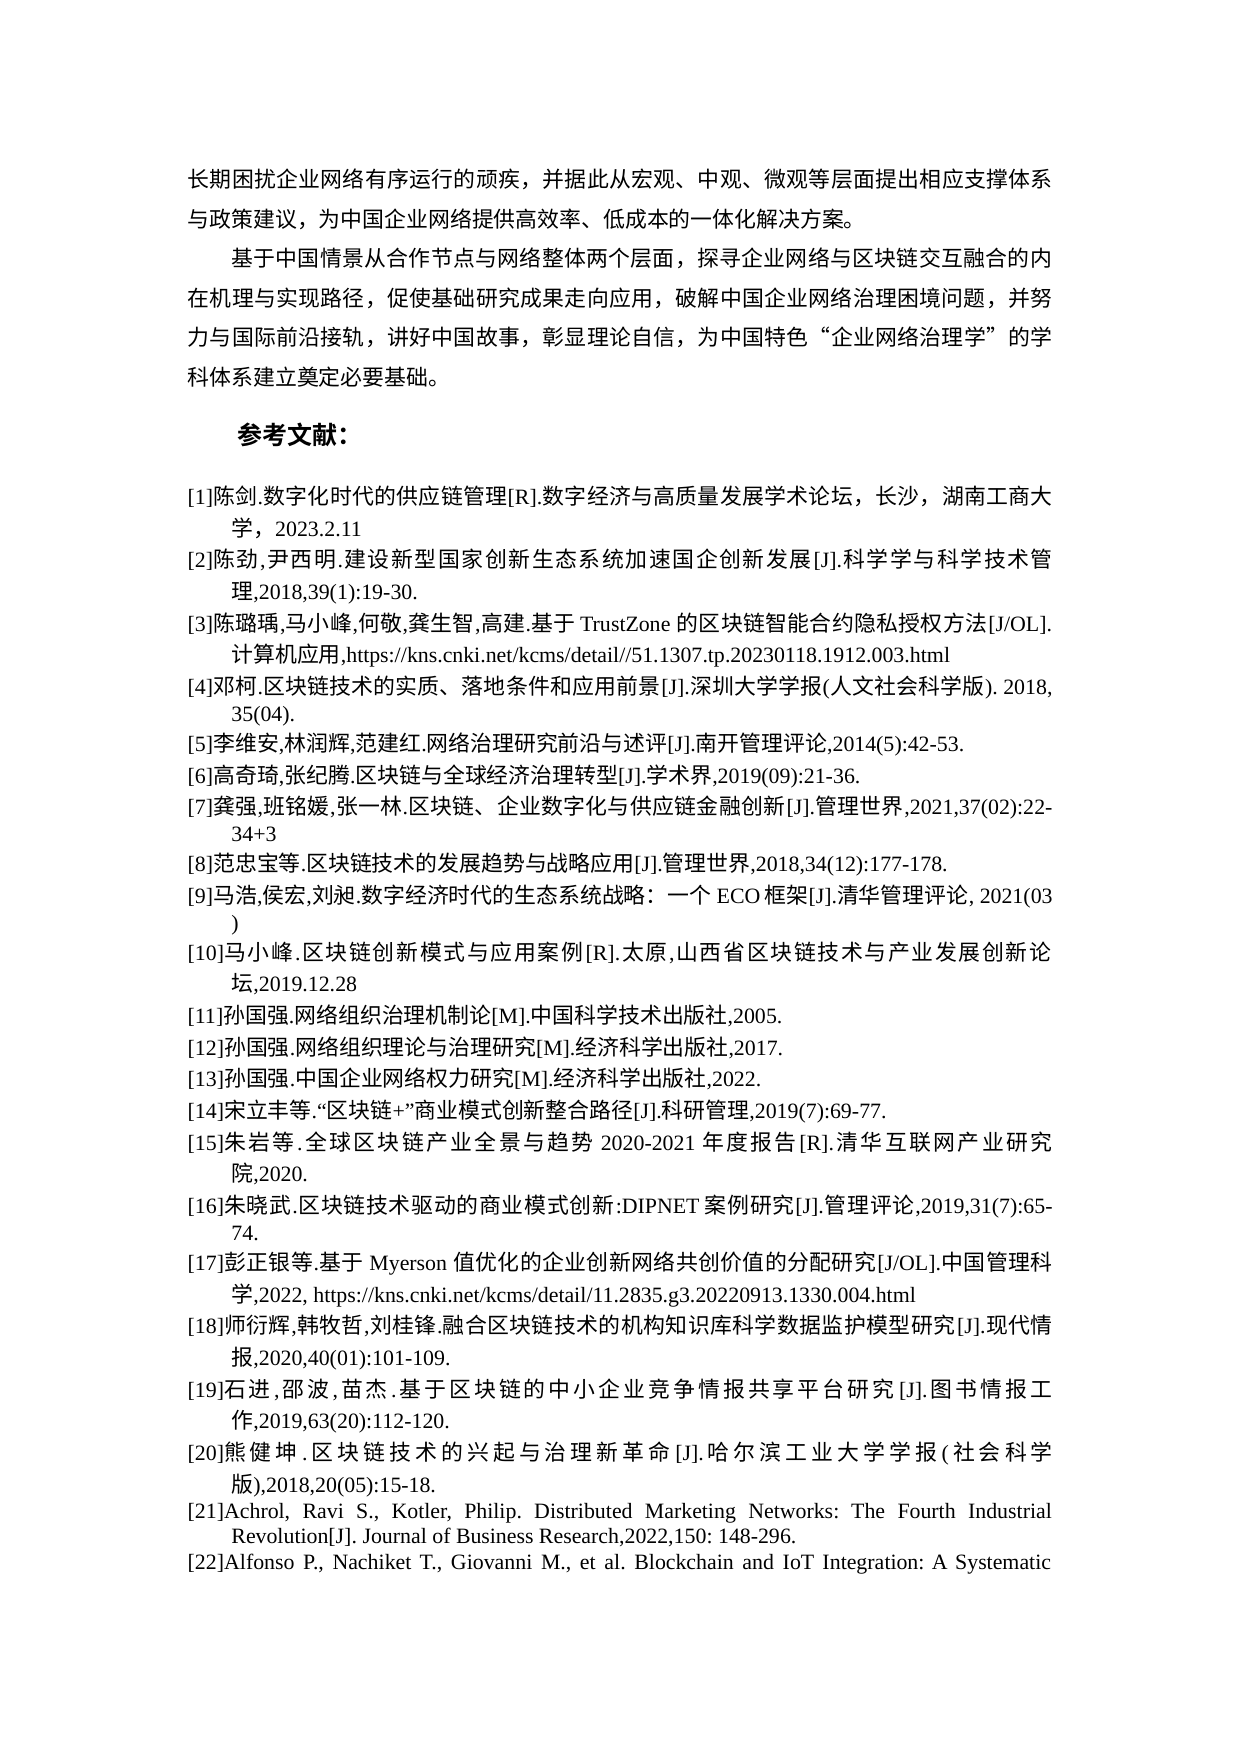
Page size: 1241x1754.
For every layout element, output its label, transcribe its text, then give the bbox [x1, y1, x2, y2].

list Achrol, Ravi S., Kotler, Philip. Distributed Marketing Networks: The Fourth Industrial Revolution[J]. Journal of Business Research,2022,150: 148-296. [187, 1498, 1053, 1549]
list 师衍辉,韩牧哲,刘桂锋.融合区块链技术的机构知识库科学数据监护模型研究[J].现代情报,2020,40(01):101-109. [187, 1308, 1053, 1372]
list 马小峰.区块链创新模式与应用案例[R].太原,山西省区块链技术与产业发展创新论坛,2019.12.28 [187, 935, 1053, 998]
text 基于中国情景从合作节点与网络整体两个层面，探寻企业网络与区块链交互融合的内在机理与实现路径，促使基础研究成果走向应用，破解中国企业网络治理困境问题，并努力与国际前沿接轨，讲好中国故事，彰显理论自信，为中国特色“企业网络治理学”的学科体系建立奠定必要基础。 [187, 241, 1053, 392]
list 彭正银等.基于 Myerson 值优化的企业创新网络共创价值的分配研究[J/OL].中国管理科学,2022, https://kns.cnki.net/kcms/detail/11.2835.g3.20220913.1330.004.html [187, 1245, 1053, 1308]
list 李维安,林润辉,范建红.网络治理研究前沿与述评[J].南开管理评论,2014(5):42-53. [187, 726, 1053, 758]
list 邓柯.区块链技术的实质、落地条件和应用前景[J].深圳大学学报(人文社会科学版). 2018,35(04). [187, 669, 1053, 726]
list 孙国强.网络组织理论与治理研究[M].经济科学出版社,2017. [187, 1030, 1053, 1061]
list 陈劲,尹西明.建设新型国家创新生态系统加速国企创新发展[J].科学学与科学技术管理,2018,39(1):19-30. [187, 542, 1053, 606]
list 朱岩等.全球区块链产业全景与趋势2020-2021年度报告[R].清华互联网产业研究院,2020. [187, 1125, 1053, 1188]
list 范忠宝等.区块链技术的发展趋势与战略应用[J].管理世界,2018,34(12):177-178. [187, 846, 1053, 878]
list 陈剑.数字化时代的供应链管理[R].数字经济与高质量发展学术论坛，长沙，湖南工商大学，2023.2.11 [187, 479, 1053, 542]
list 孙国强.中国企业网络权力研究[M].经济科学出版社,2022. [187, 1061, 1053, 1093]
list 孙国强.网络组织治理机制论[M].中国科学技术出版社,2005. [187, 998, 1053, 1030]
list 陈璐瑀,马小峰,何敬,龚生智,高建.基于TrustZone 的区块链智能合约隐私授权方法[J/OL].计算机应用,https://kns.cnki.net/kcms/detail//51.1307.tp.20230118.1912.003.html [187, 606, 1053, 669]
list 熊健坤.区块链技术的兴起与治理新革命[J].哈尔滨工业大学学报(社会科学版),2018,20(05):15-18. [187, 1435, 1053, 1498]
list 朱晓武.区块链技术驱动的商业模式创新:DIPNET案例研究[J].管理评论,2019,31(7):65-74. [187, 1188, 1053, 1245]
list 石进,邵波,苗杰.基于区块链的中小企业竞争情报共享平台研究[J].图书情报工作,2019,63(20):112-120. [187, 1372, 1053, 1435]
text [187, 162, 1053, 233]
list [187, 1549, 1053, 1574]
list 龚强,班铭媛,张一林.区块链、企业数字化与供应链金融创新[J].管理世界,2021,37(02):22-34+3 [187, 789, 1053, 846]
list 宋立丰等.“区块链+”商业模式创新整合路径[J].科研管理,2019(7):69-77. [187, 1093, 1053, 1125]
list 高奇琦,张纪腾.区块链与全球经济治理转型[J].学术界,2019(09):21-36. [187, 758, 1053, 789]
text 参考文献： [187, 416, 1053, 452]
list 马浩,侯宏,刘昶.数字经济时代的生态系统战略：一个ECO框架[J].清华管理评论, 2021(03) [187, 878, 1053, 935]
